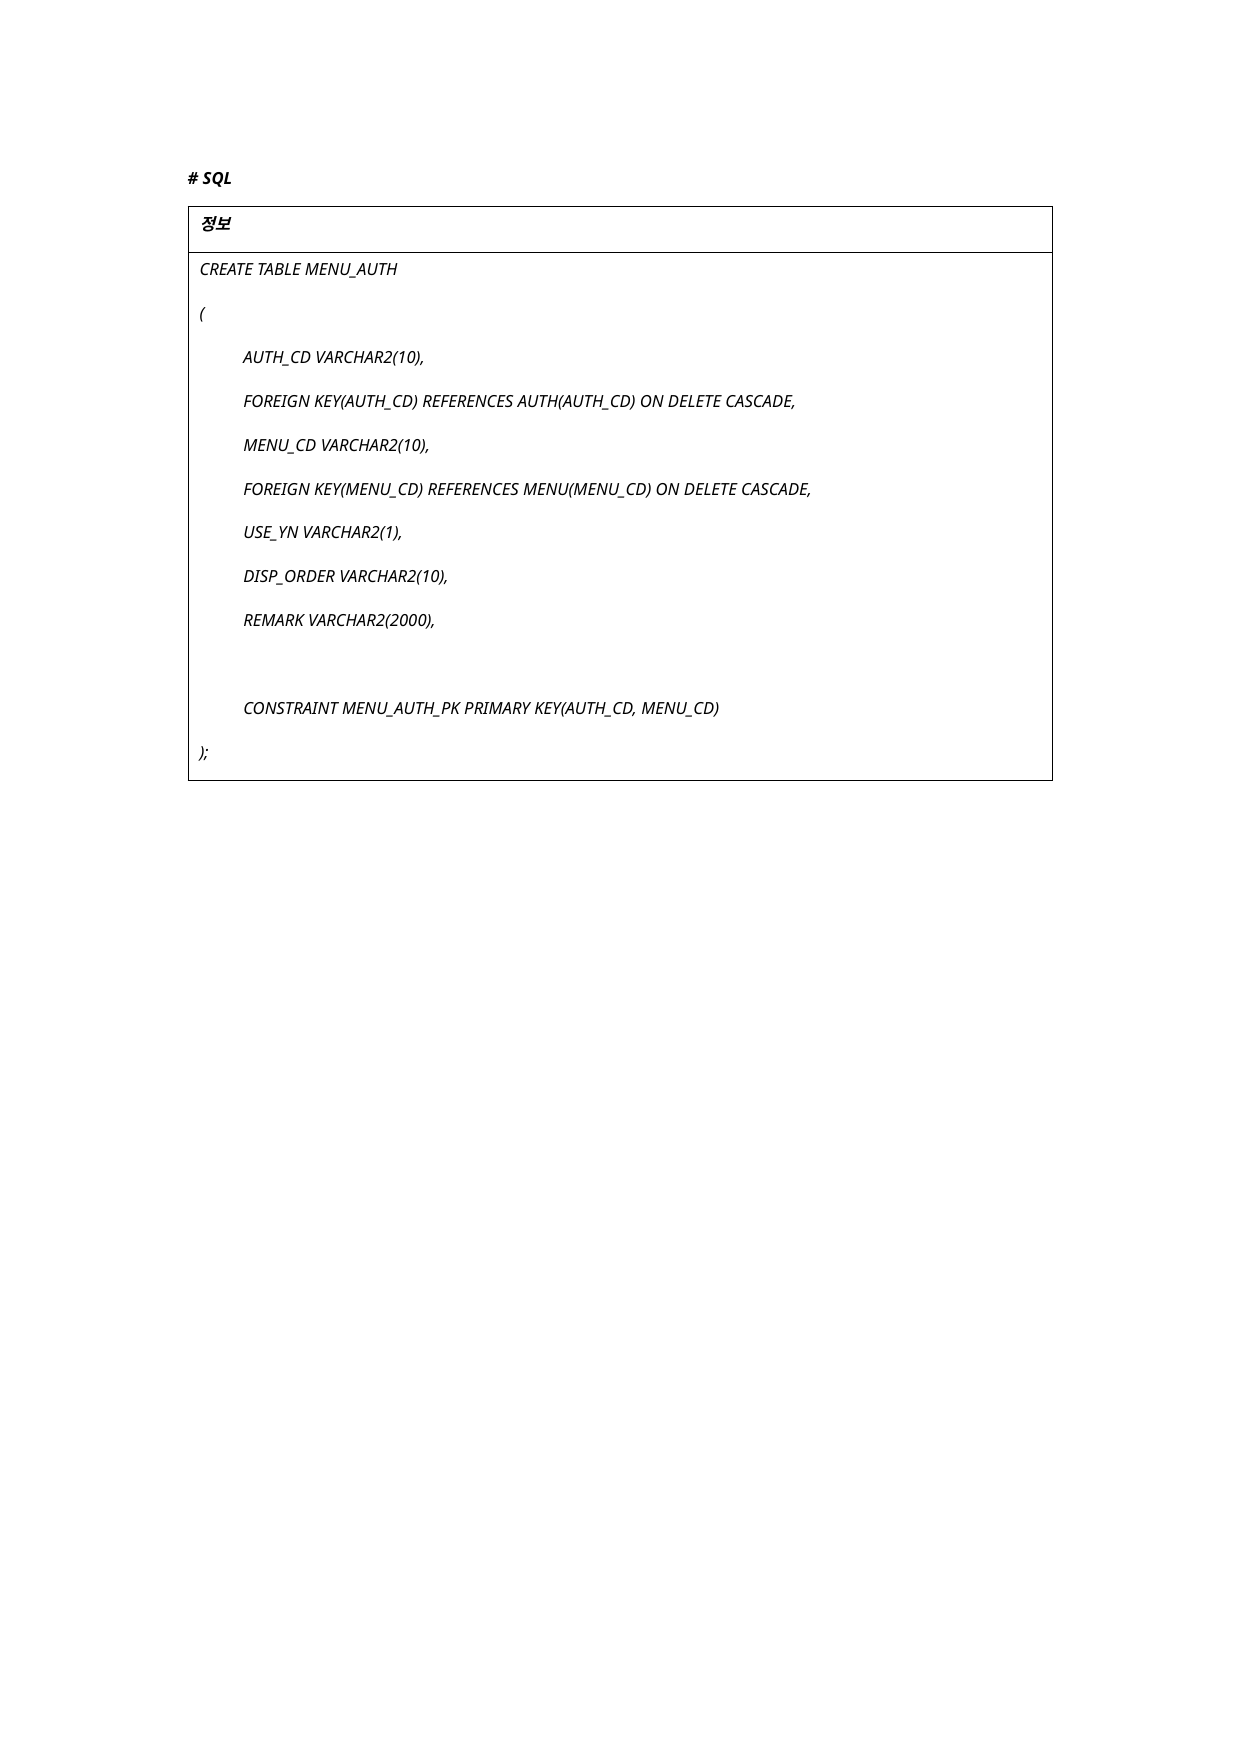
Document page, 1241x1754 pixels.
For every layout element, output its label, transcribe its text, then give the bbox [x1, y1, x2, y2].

table_header 정보 [189, 207, 1052, 252]
table_cell CREATE TABLE MENU_AUTH ( AUTH_CD VARCHAR2(10), FOREIGN KEY(AUTH_CD) REFERENCES AUTH(AUTH_CD) ON DELETE CASCADE, MENU_CD VARCHAR2(10), FOREIGN KEY(MENU_CD) REFERENCES MENU(MENU_CD) ON DELETE CASCADE, USE_YN VARCHAR2(1), DISP_ORDER VARCHAR2(10), REMARK VARCHAR2(2000), CONSTRAINT MENU_AUTH_PK PRIMARY KEY(AUTH_CD, MENU_CD) ); [189, 253, 1052, 780]
text # SQL [187, 162, 1053, 194]
